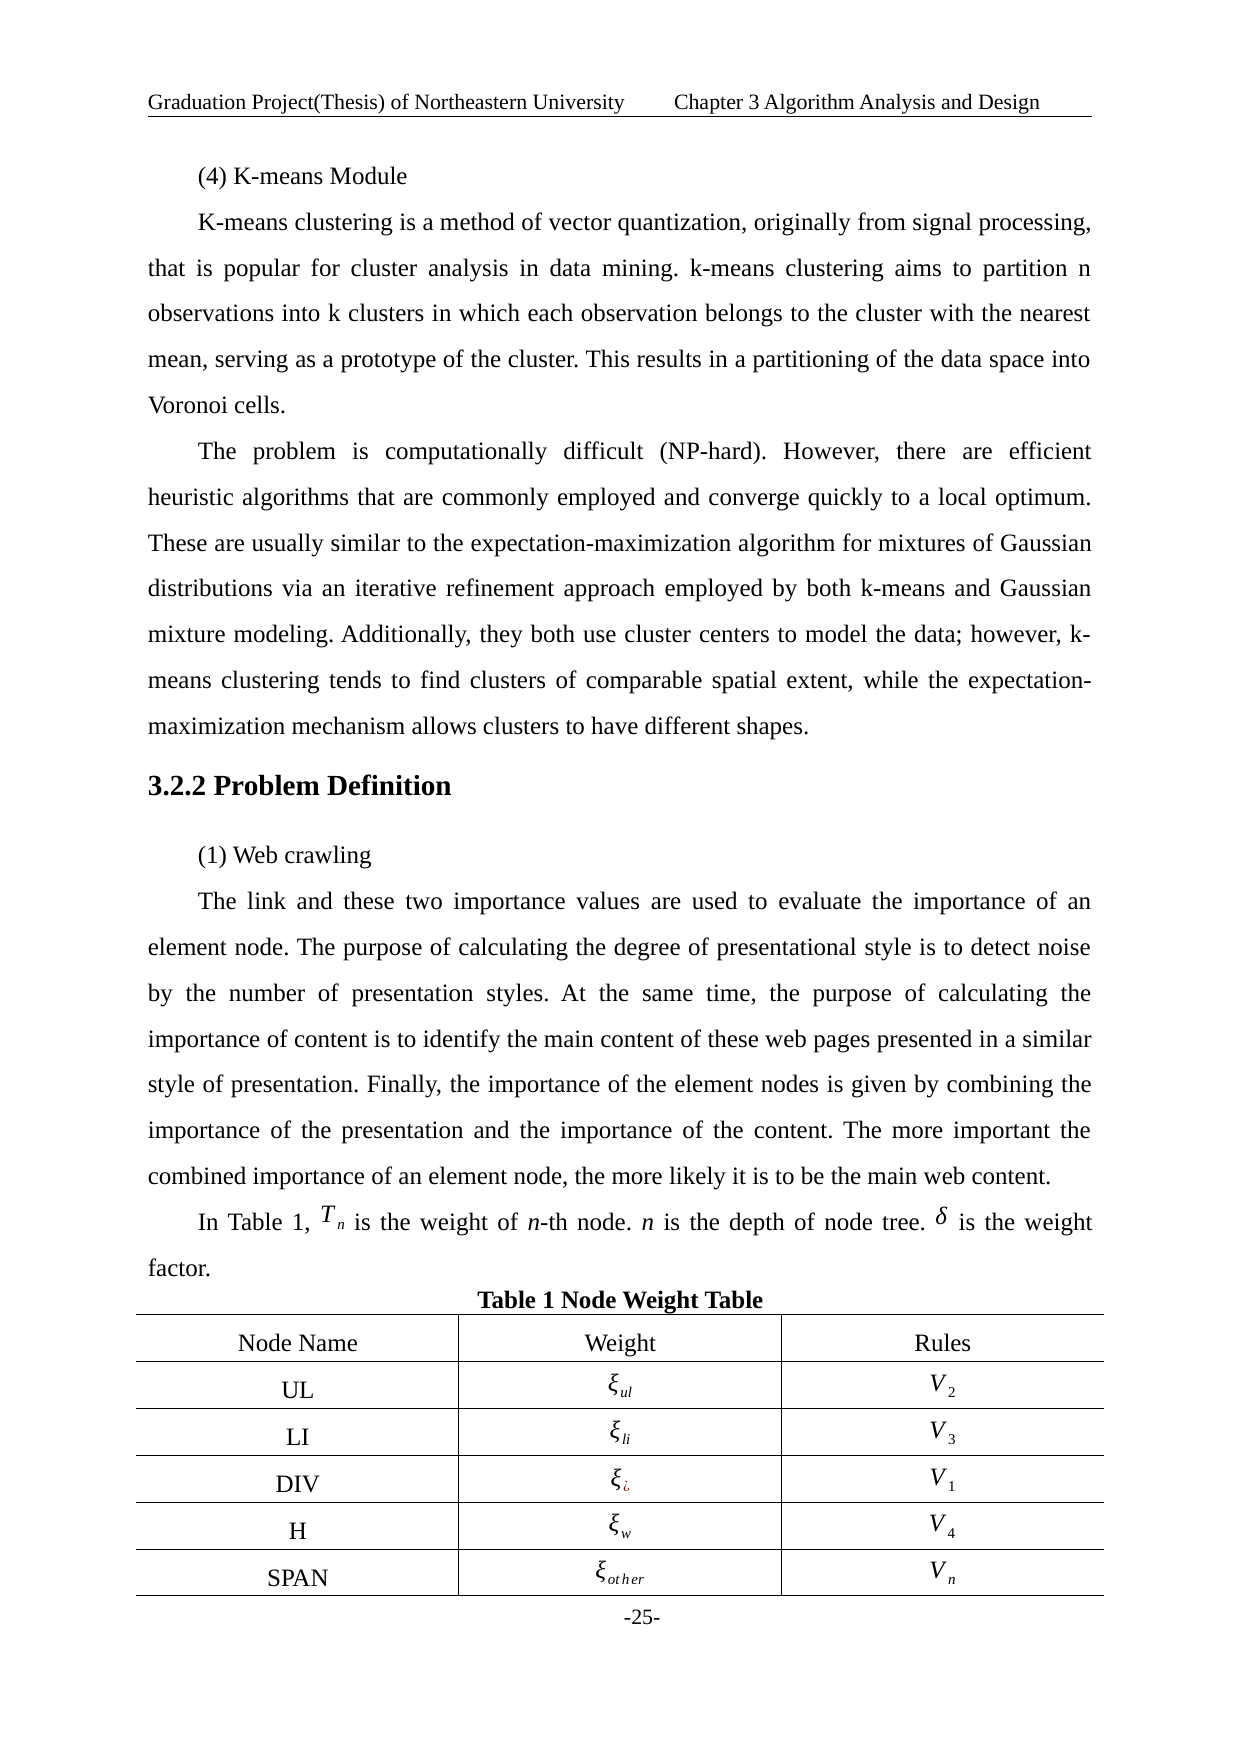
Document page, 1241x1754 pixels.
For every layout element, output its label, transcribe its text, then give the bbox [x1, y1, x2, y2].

table_cell UL [136, 1362, 458, 1408]
text K-means clustering is a method of vector quantization, originally from signal processing, that is popular for cluster analysis in data mining. k-means clustering aims to partition n observations into k clusters in which each observation belongs to the cluster with the nearest mean, serving as a prototype of the cluster. This results in a partitioning of the data space into Voronoi cells. [148, 193, 1092, 423]
text In Table 1, is the weight of n-th node. n is the depth of node tree. is the weight factor. [148, 1194, 1092, 1285]
table_cell [459, 1503, 781, 1548]
text The link and these two importance values are used to evaluate the importance of an element node. The purpose of calculating the degree of presentational style is to detect noise by the number of presentation styles. At the same time, the purpose of calculating the importance of content is to identify the main content of these web pages presented in a similar style of presentation. Finally, the importance of the element nodes is given by combining the importance of the presentation and the importance of the content. The more important the combined importance of an element node, the more likely it is to be the main web content. [148, 873, 1092, 1194]
text The problem is computationally difficult (NP-hard). However, there are efficient heuristic algorithms that are commonly employed and converge quickly to a local optimum. These are usually similar to the expectation-maximization algorithm for mixtures of Gaussian distributions via an iterative refinement approach employed by both k-means and Gaussian mixture modeling. Additionally, they both use cluster centers to model the data; however, k-means clustering tends to find clusters of comparable spatial extent, while the expectation-maximization mechanism allows clusters to have different shapes. [148, 423, 1092, 743]
table_cell SPAN [136, 1550, 458, 1595]
table_header Rules [782, 1315, 1104, 1361]
table_cell [782, 1456, 1104, 1502]
table_cell [782, 1550, 1104, 1595]
table_cell DIV [136, 1456, 458, 1502]
text Table 1 Node Weight Table [148, 1285, 1092, 1314]
table_cell [782, 1409, 1104, 1455]
table_cell [459, 1362, 781, 1408]
table_header Weight [459, 1315, 781, 1361]
table_cell [459, 1456, 781, 1502]
table_header Node Name [136, 1315, 458, 1361]
table_cell [782, 1503, 1104, 1548]
table_cell [459, 1550, 781, 1595]
table_cell [459, 1409, 781, 1455]
table_cell LI [136, 1409, 458, 1455]
text (1) Web crawling [148, 827, 1092, 873]
text (4) K-means Module [148, 148, 1092, 193]
table_cell H [136, 1503, 458, 1548]
text 3.2.2 Problem Definition [148, 768, 1092, 802]
table_cell [782, 1362, 1104, 1408]
